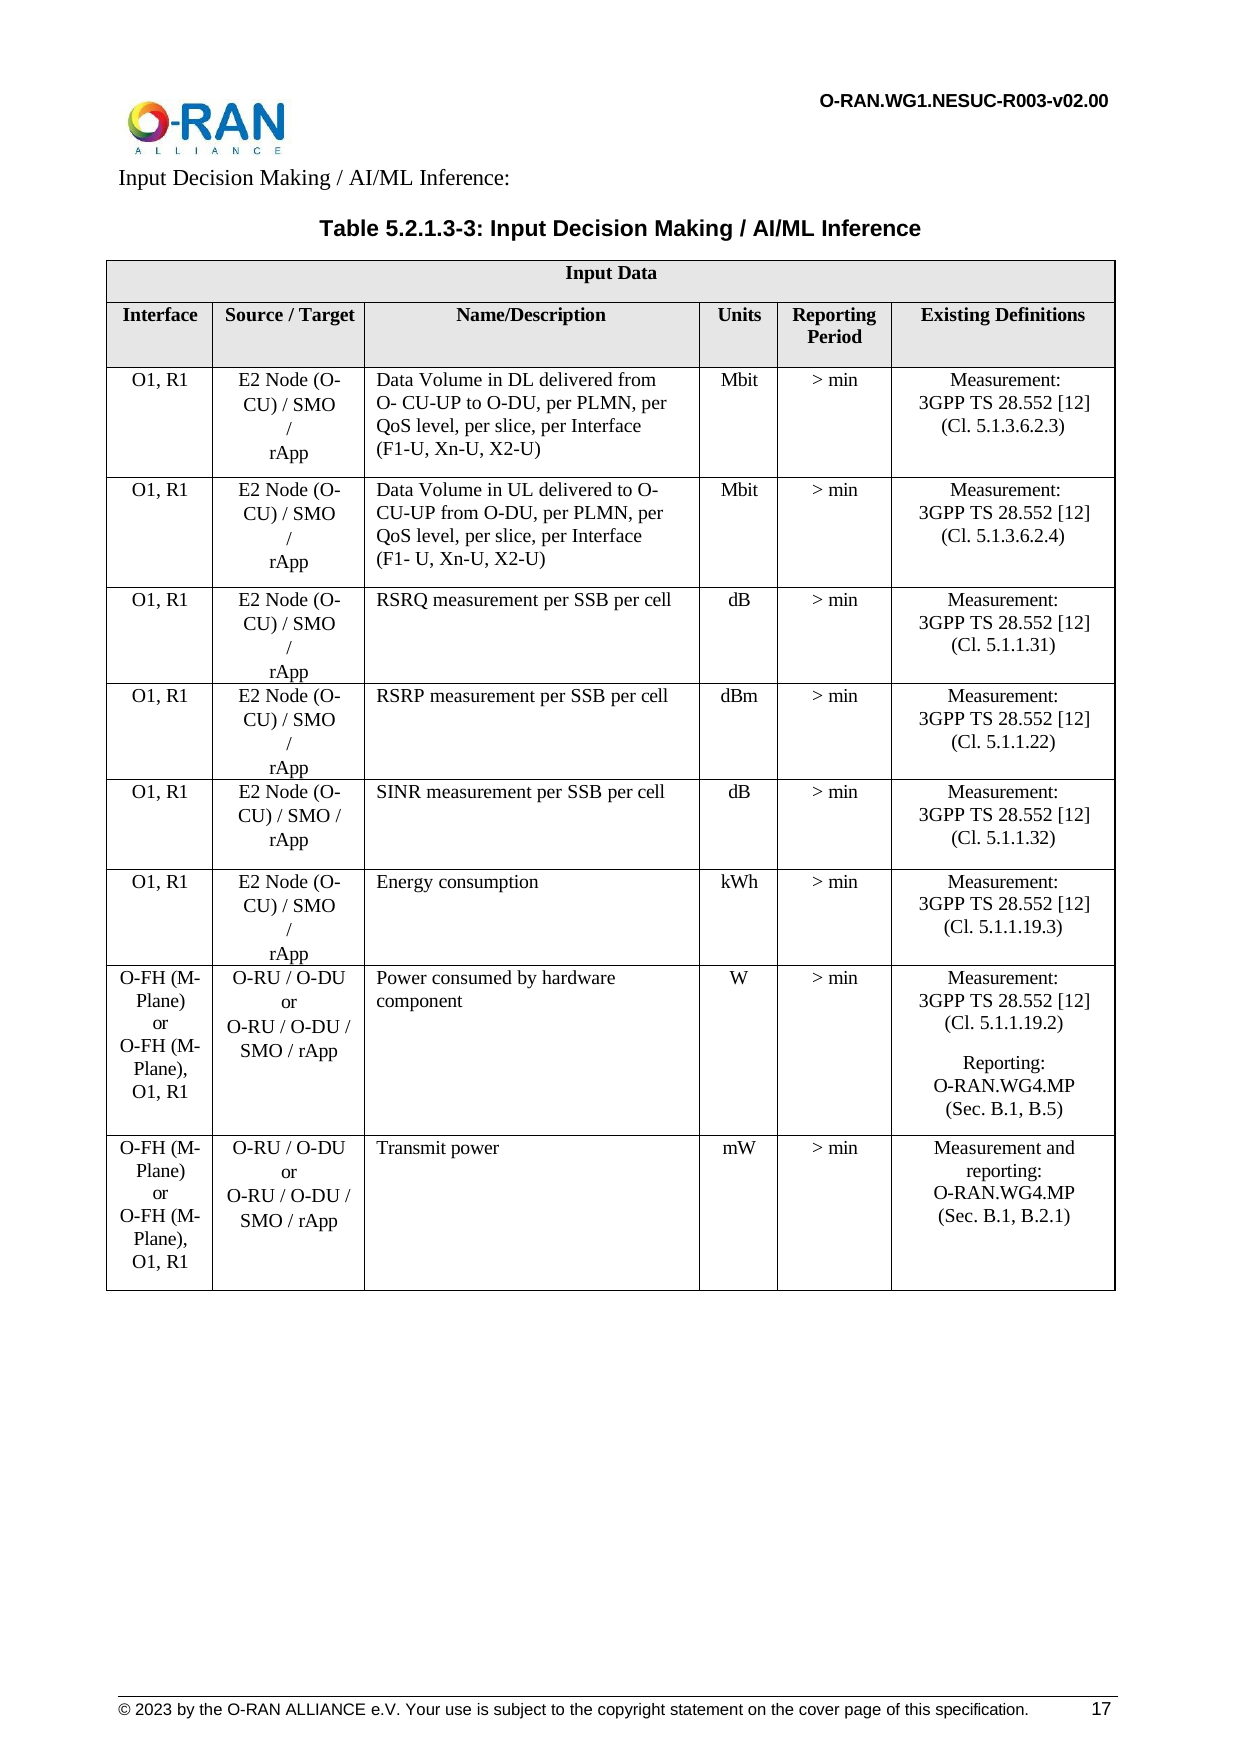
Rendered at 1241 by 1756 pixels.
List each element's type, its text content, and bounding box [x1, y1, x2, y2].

table_cell RSRQ measurement per SSB per cell [365, 588, 699, 683]
table_cell W [700, 966, 777, 1135]
table_cell Mbit [700, 478, 777, 587]
table_cell E2 Node (O- CU) / SMO / rApp [213, 368, 364, 477]
table_cell > min [778, 966, 891, 1135]
table_cell > min [778, 588, 891, 683]
table_cell Measurement: 3GPP TS 28.552 [12] (Cl. 5.1.1.19.2) Reporting: O-RAN.WG4.MP (Sec. B.1, B.5) [892, 966, 1114, 1135]
table_cell > min [778, 780, 891, 868]
table_cell Measurement: 3GPP TS 28.552 [12] (Cl. 5.1.1.22) [892, 684, 1114, 779]
table_cell Interface [107, 303, 212, 367]
table_cell Measurement: 3GPP TS 28.552 [12] (Cl. 5.1.1.32) [892, 780, 1114, 868]
table_cell O1, R1 [107, 684, 212, 779]
picture [119, 99, 293, 160]
table_cell O-FH (M- Plane) or O-FH (M- Plane), O1, R1 [107, 966, 212, 1135]
table_cell Power consumed by hardware component [365, 966, 699, 1135]
table_cell dBm [700, 684, 777, 779]
table_cell Measurement: 3GPP TS 28.552 [12] (Cl. 5.1.3.6.2.3) [892, 368, 1114, 477]
table_cell O1, R1 [107, 368, 212, 477]
table_cell O1, R1 [107, 478, 212, 587]
table_cell RSRP measurement per SSB per cell [365, 684, 699, 779]
table_cell Measurement and reporting: O-RAN.WG4.MP (Sec. B.1, B.2.1) [892, 1136, 1114, 1290]
table_cell > min [778, 478, 891, 587]
table_header Input Data [107, 261, 1114, 302]
table_cell Measurement: 3GPP TS 28.552 [12] (Cl. 5.1.1.31) [892, 588, 1114, 683]
table_cell Reporting Period [778, 303, 891, 367]
table_cell E2 Node (O- CU) / SMO / rApp [213, 870, 364, 965]
table_cell E2 Node (O- CU) / SMO / rApp [213, 588, 364, 683]
table_cell Data Volume in DL delivered from O- CU-UP to O-DU, per PLMN, per QoS level, per slice, per Interface (F1-U, Xn-U, X2-U) [365, 368, 699, 477]
table_cell > min [778, 368, 891, 477]
table_cell E2 Node (O- CU) / SMO / rApp [213, 684, 364, 779]
table_cell O1, R1 [107, 588, 212, 683]
text Input Decision Making / AI/ML Inference: [118, 164, 1173, 190]
table_cell mW [700, 1136, 777, 1290]
table_cell > min [778, 870, 891, 965]
subtitle Table 5.2.1.3-3: Input Decision Making / AI/ML Inference [67, 215, 1173, 241]
table_cell Measurement: 3GPP TS 28.552 [12] (Cl. 5.1.1.19.3) [892, 870, 1114, 965]
table_cell O1, R1 [107, 870, 212, 965]
table_cell Name/Description [365, 303, 699, 367]
table_cell Source / Target [213, 303, 364, 367]
table_cell E2 Node (O- CU) / SMO / rApp [213, 478, 364, 587]
table_cell > min [778, 1136, 891, 1290]
table_cell Measurement: 3GPP TS 28.552 [12] (Cl. 5.1.3.6.2.4) [892, 478, 1114, 587]
table_cell E2 Node (O- CU) / SMO / rApp [213, 780, 364, 868]
table_cell > min [778, 684, 891, 779]
table_cell O1, R1 [107, 780, 212, 868]
table_cell O-RU / O-DU or O-RU / O-DU / SMO / rApp [213, 966, 364, 1135]
table_cell Units [700, 303, 777, 367]
table_cell SINR measurement per SSB per cell [365, 780, 699, 868]
table_cell Mbit [700, 368, 777, 477]
table_cell Energy consumption [365, 870, 699, 965]
table_cell Data Volume in UL delivered to O- CU-UP from O-DU, per PLMN, per QoS level, per slice, per Interface (F1- U, Xn-U, X2-U) [365, 478, 699, 587]
table_cell O-FH (M- Plane) or O-FH (M- Plane), O1, R1 [107, 1136, 212, 1290]
table_cell kWh [700, 870, 777, 965]
table_cell Transmit power [365, 1136, 699, 1290]
table_cell O-RU / O-DU or O-RU / O-DU / SMO / rApp [213, 1136, 364, 1290]
table_cell Existing Definitions [892, 303, 1114, 367]
table_cell dB [700, 780, 777, 868]
table_cell dB [700, 588, 777, 683]
